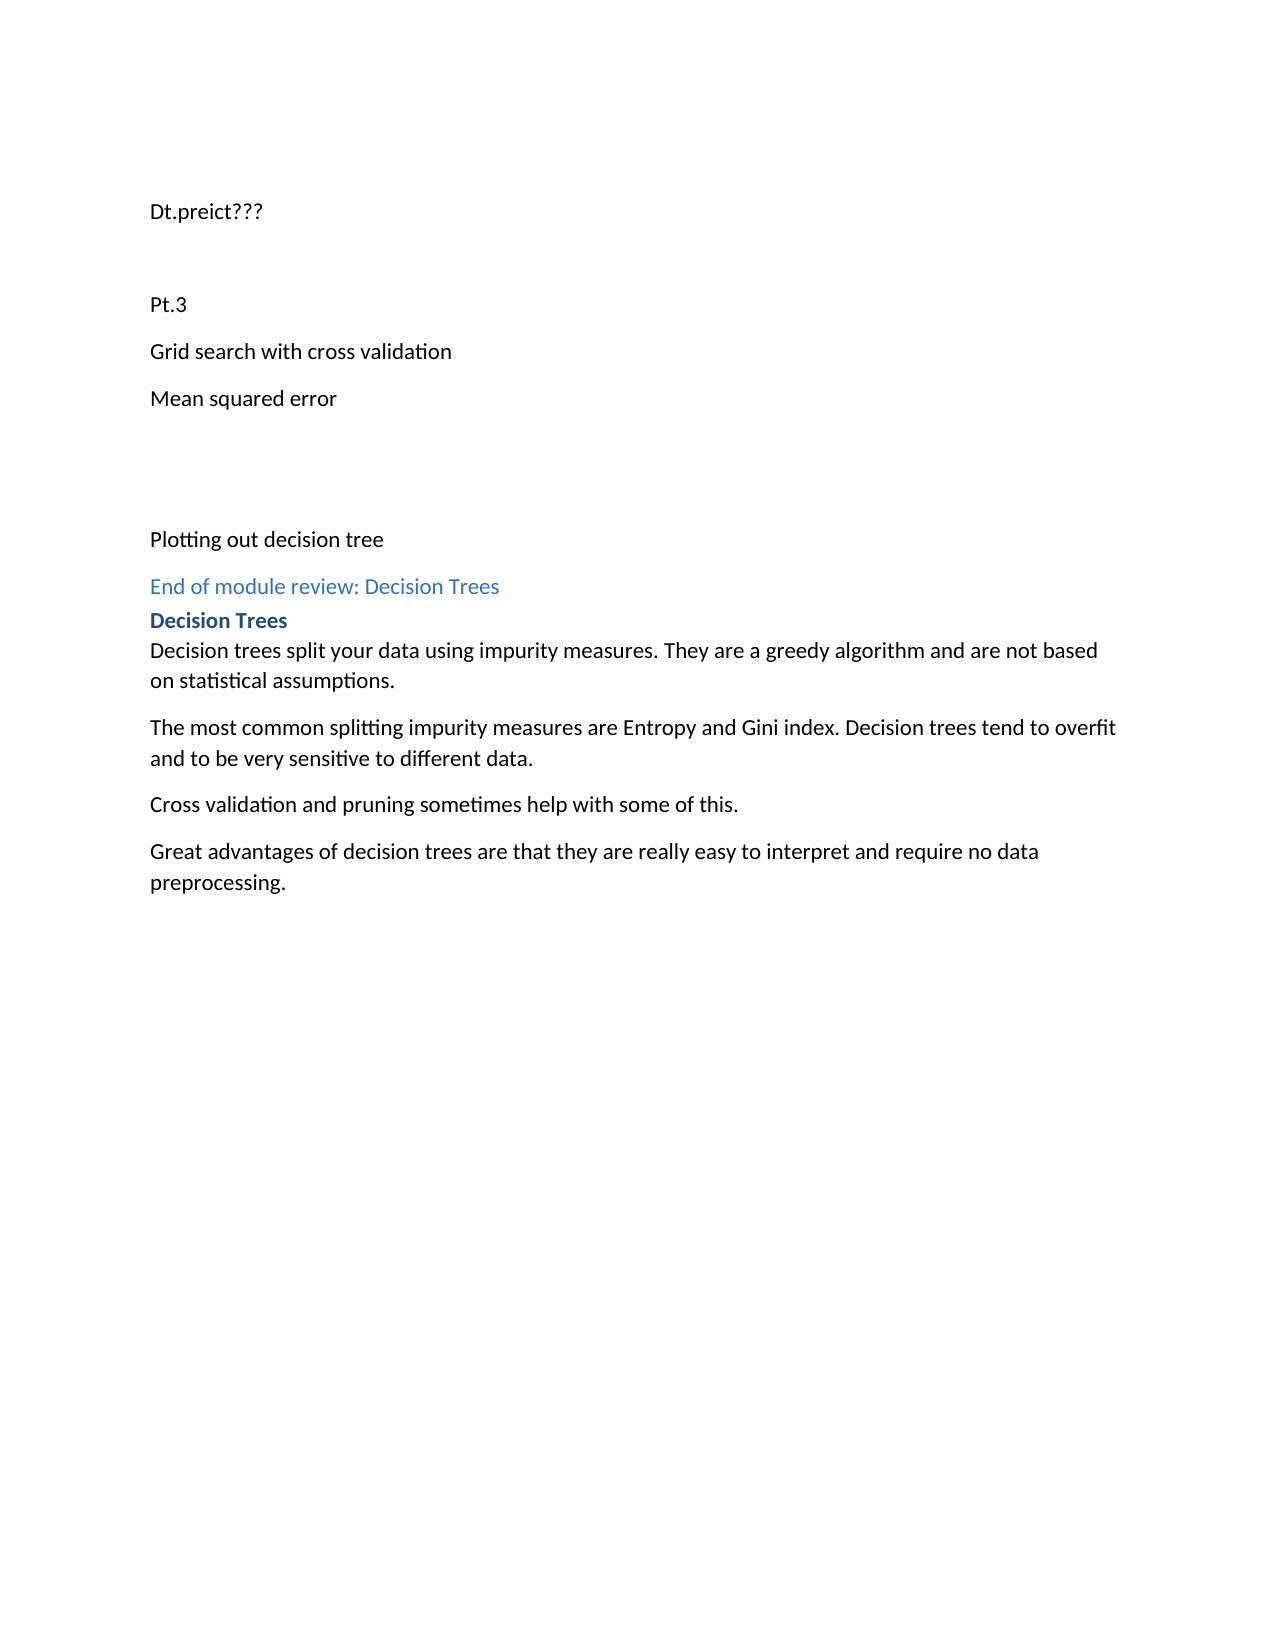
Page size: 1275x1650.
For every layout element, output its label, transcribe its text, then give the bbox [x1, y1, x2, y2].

text Decision trees split your data using impurity measures. They are a greedy algorithm and are not based on statistical assumptions. [150, 636, 1125, 695]
subtitle Decision Trees [150, 606, 1125, 634]
text Dt.preict??? [150, 197, 1125, 225]
text Pt.3 [150, 291, 1125, 319]
text The most common splitting impurity measures are Entropy and Gini index. Decision trees tend to overfit and to be very sensitive to different data. [150, 713, 1125, 772]
text Great advantages of decision trees are that they are really easy to interpret and require no data preprocessing. [150, 837, 1125, 896]
text Mean squared error [150, 384, 1125, 412]
text Grid search with cross validation [150, 337, 1125, 366]
text Cross validation and pruning sometimes help with some of this. [150, 791, 1125, 819]
subtitle End of module review: Decision Trees [150, 572, 1125, 600]
text Plotting out decision tree [150, 525, 1125, 553]
